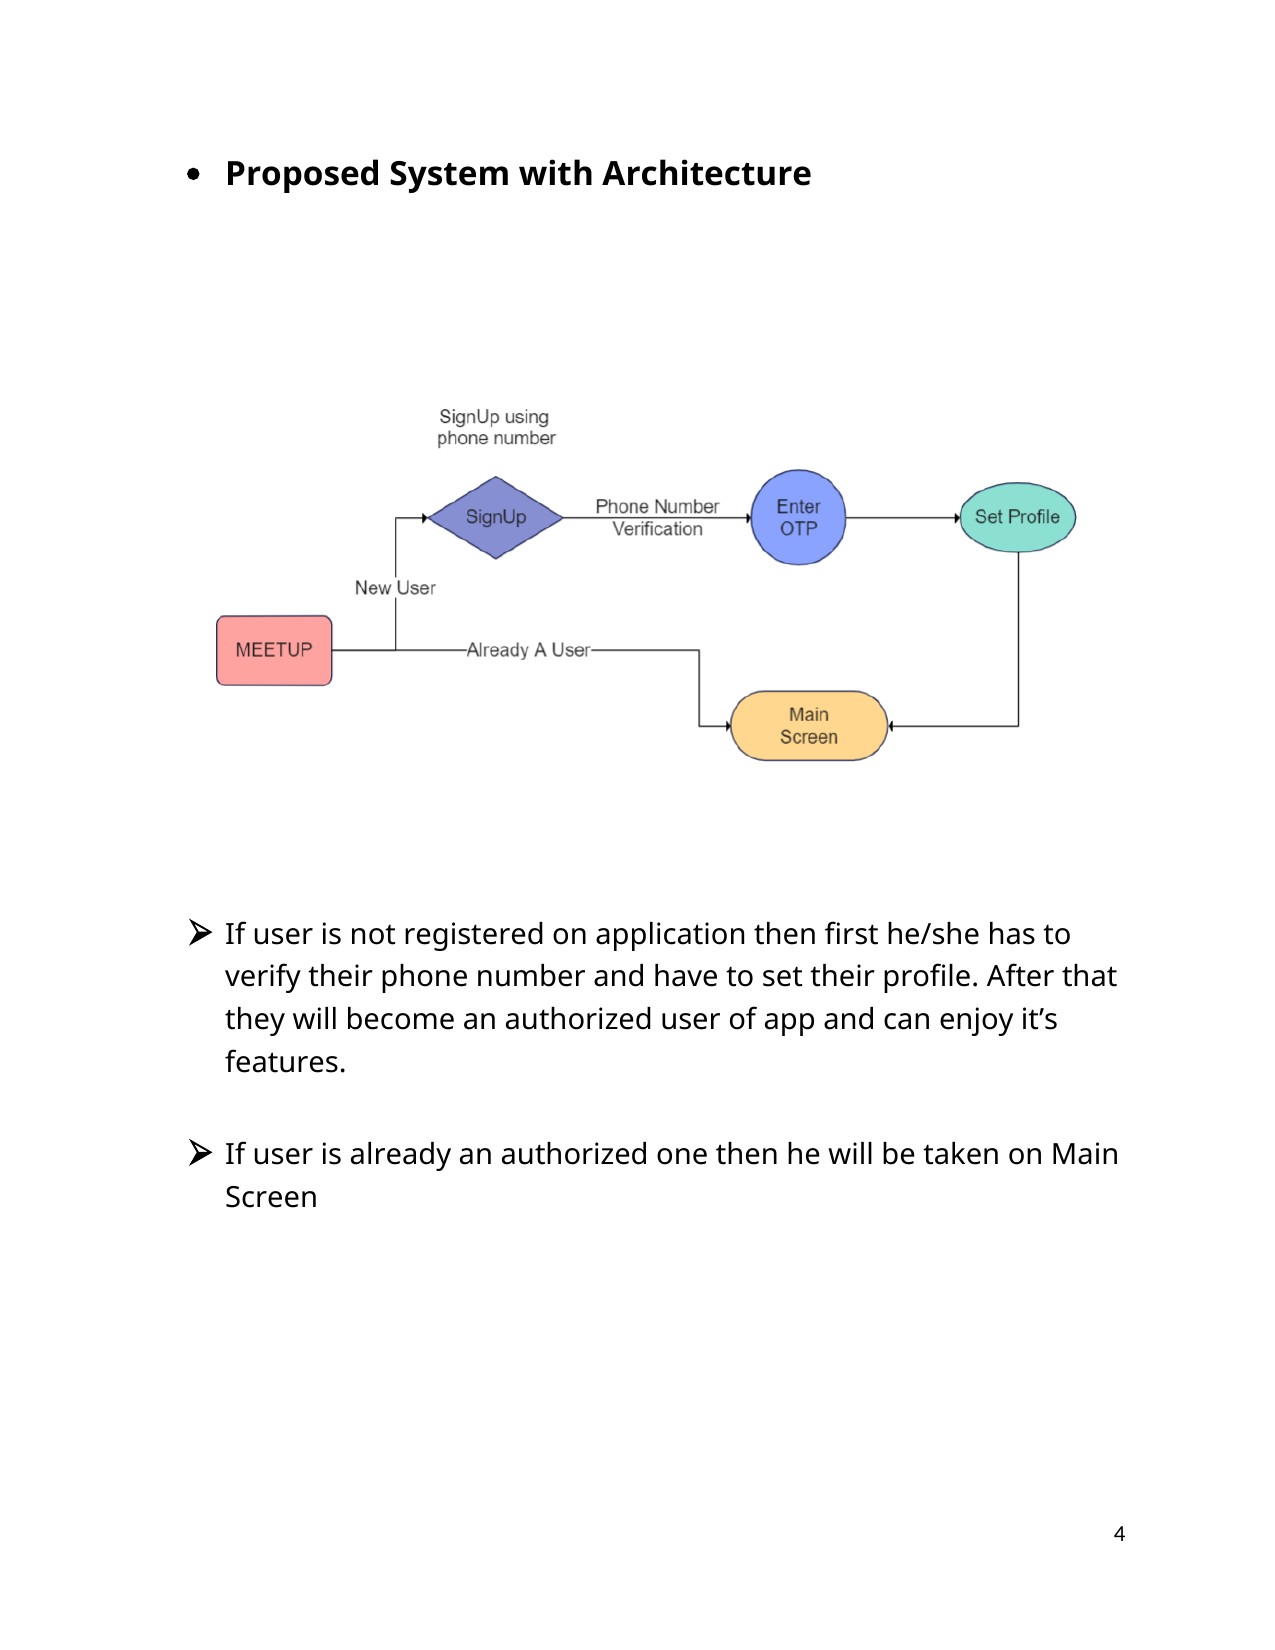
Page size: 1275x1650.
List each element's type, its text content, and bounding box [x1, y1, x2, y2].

list If user is not registered on application then first he/she has to verify their phone number and have to set their profile. After that they will become an authorized user of app and can enjoy it’s features. [187, 913, 1125, 1081]
list Proposed System with Architecture [187, 150, 1125, 195]
picture [150, 346, 1125, 829]
list If user is already an authorized one then he will be taken on Main Screen [187, 1133, 1125, 1216]
